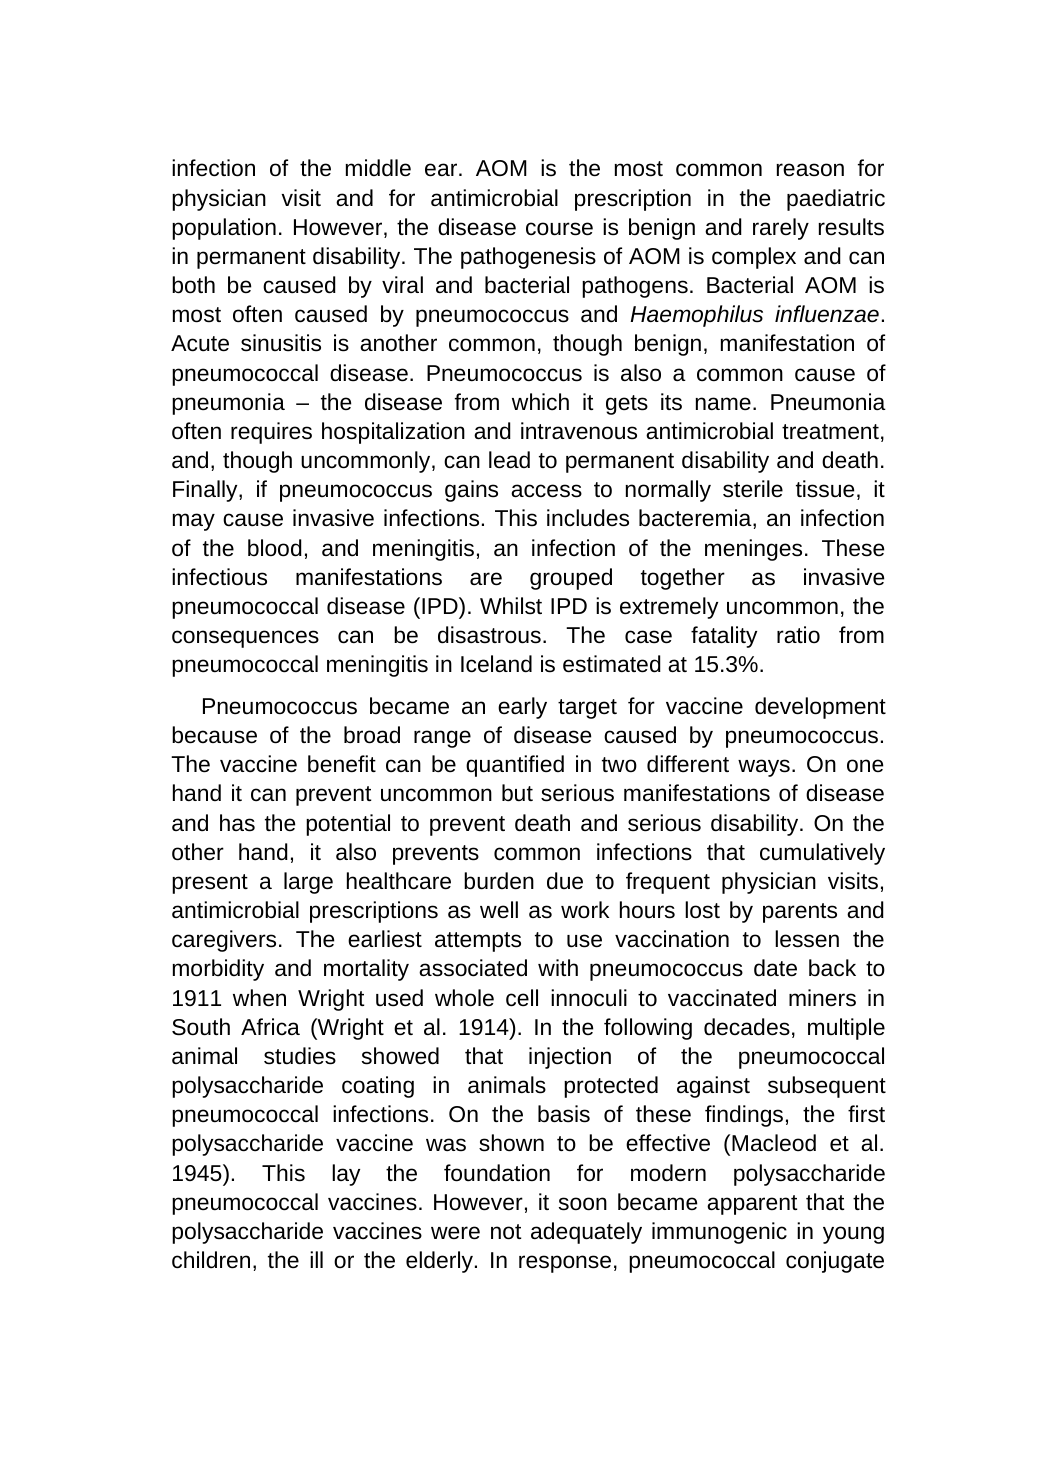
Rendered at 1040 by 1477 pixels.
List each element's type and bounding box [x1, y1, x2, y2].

text [171, 691, 886, 1274]
text [171, 153, 886, 678]
